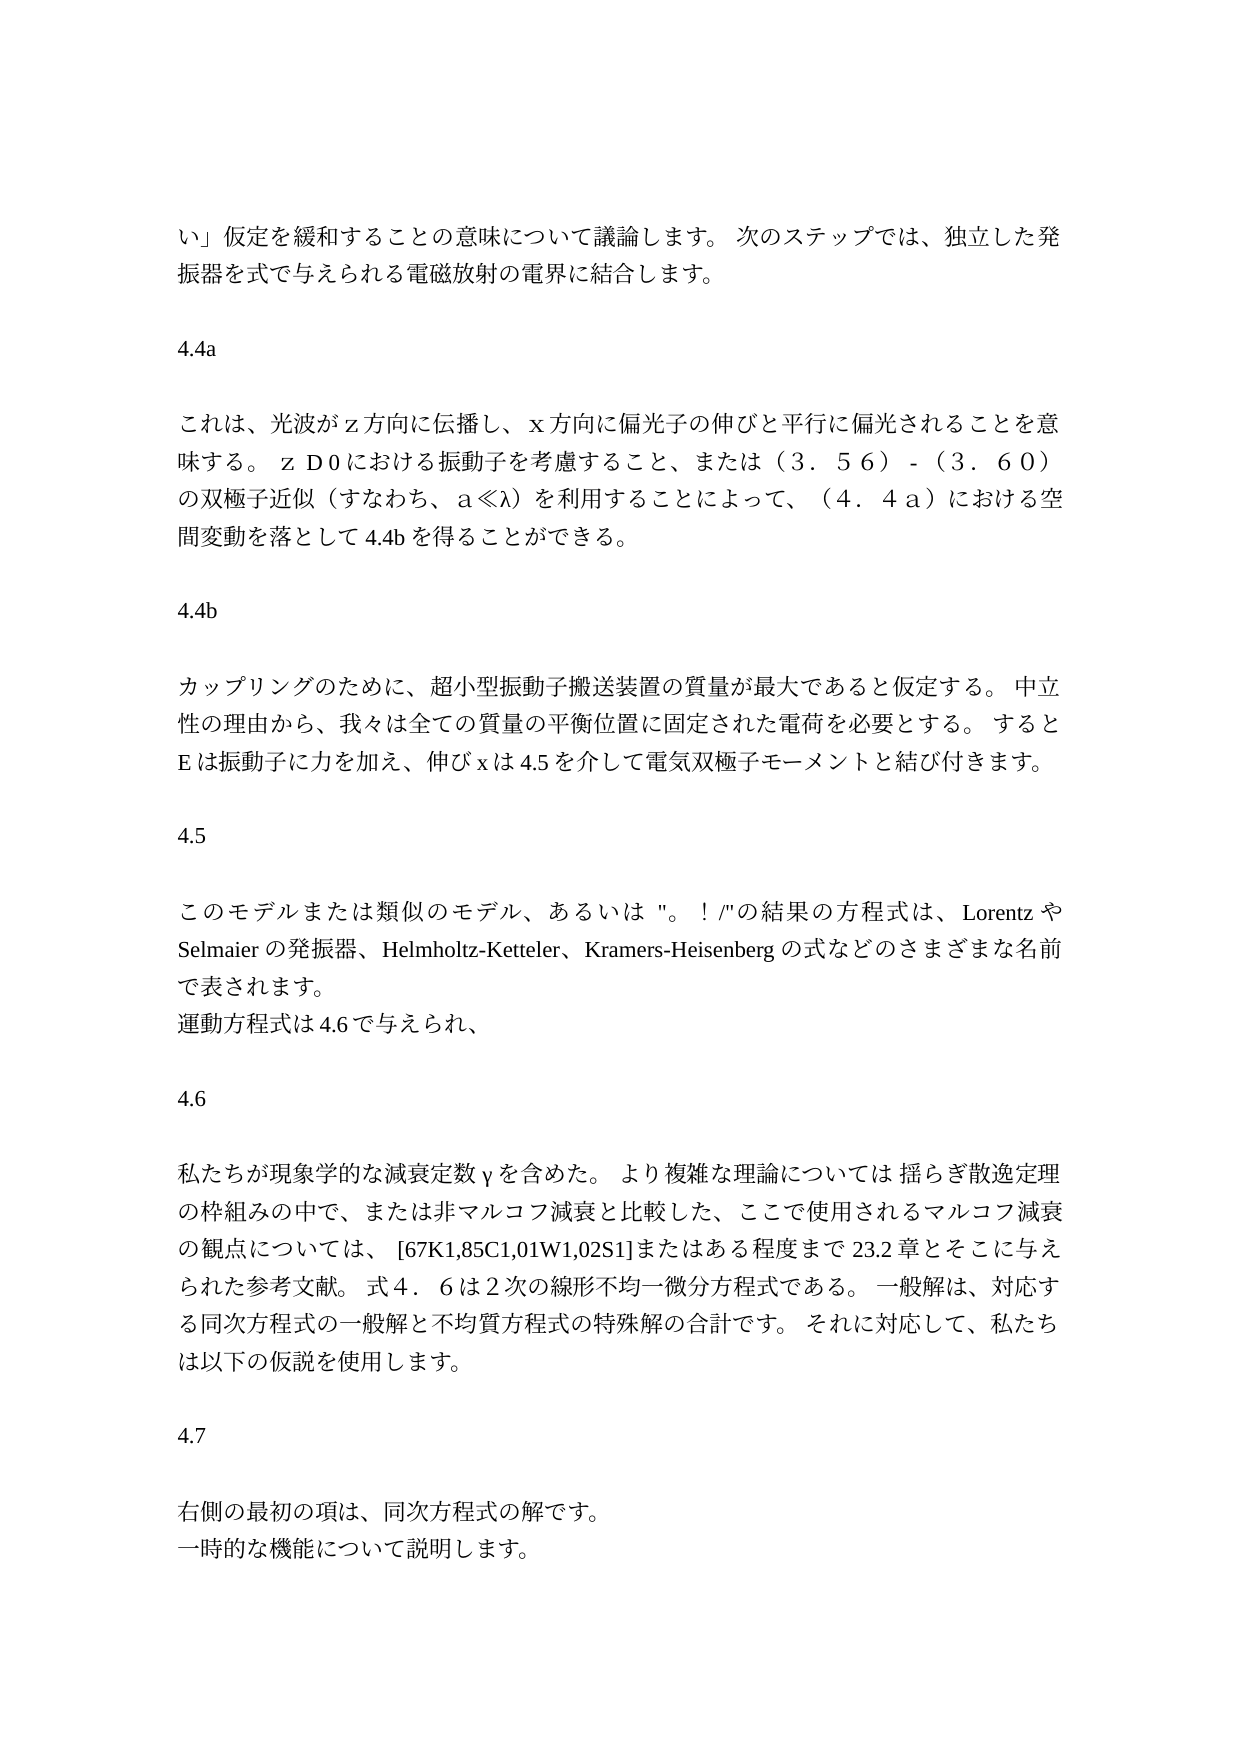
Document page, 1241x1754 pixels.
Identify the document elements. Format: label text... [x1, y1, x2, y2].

text 4.6 [177, 1079, 1063, 1117]
text 4.7 [177, 1417, 1063, 1454]
text 運動方程式は4.6で与えられ、 [177, 1004, 1063, 1042]
text 4.5 [177, 817, 1063, 854]
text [177, 217, 1063, 292]
text 4.4a [177, 329, 1063, 367]
text カップリングのために、超小型振動子搬送装置の質量が最大であると仮定する。 中立性の理由から、我々は全ての質量の平衡位置に固定された電荷を必要とする。 するとEは振動子に力を加え、伸びxは4.5を介して電気双極子モーメントと結び付きます。 [177, 667, 1063, 779]
text 私たちが現象学的な減衰定数γを含めた。 より複雑な理論については 揺らぎ散逸定理の枠組みの中で、または非マルコフ減衰と比較した、ここで使用されるマルコフ減衰の観点については、 [67K1,85C1,01W1,02S1]またはある程度まで23.2章とそこに与えられた参考文献。 式４．６は２次の線形不均一微分方程式である。 一般解は、対応する同次方程式の一般解と不均質方程式の特殊解の合計です。 それに対応して、私たちは以下の仮説を使用します。 [177, 1154, 1063, 1379]
text これは、光波がｚ方向に伝播し、ｘ方向に偏光子の伸びと平行に偏光されることを意味する。 ｚ D 0における振動子を考慮すること、または（３．５６） - （３．６０）の双極子近似（すなわち、ａ≪λ）を利用することによって、（４．４ａ）における空間変動を落として4.4bを得ることができる。 [177, 404, 1063, 554]
text 一時的な機能について説明します。 [177, 1529, 1063, 1567]
text 右側の最初の項は、同次方程式の解です。 [177, 1492, 1063, 1529]
text 4.4b [177, 592, 1063, 629]
text このモデルまたは類似のモデル、あるいは "。！/"の結果の方程式は、LorentzやSelmaierの発振器、Helmholtz-Ketteler、Kramers-Heisenbergの式などのさまざまな名前で表されます。 [177, 892, 1063, 1004]
